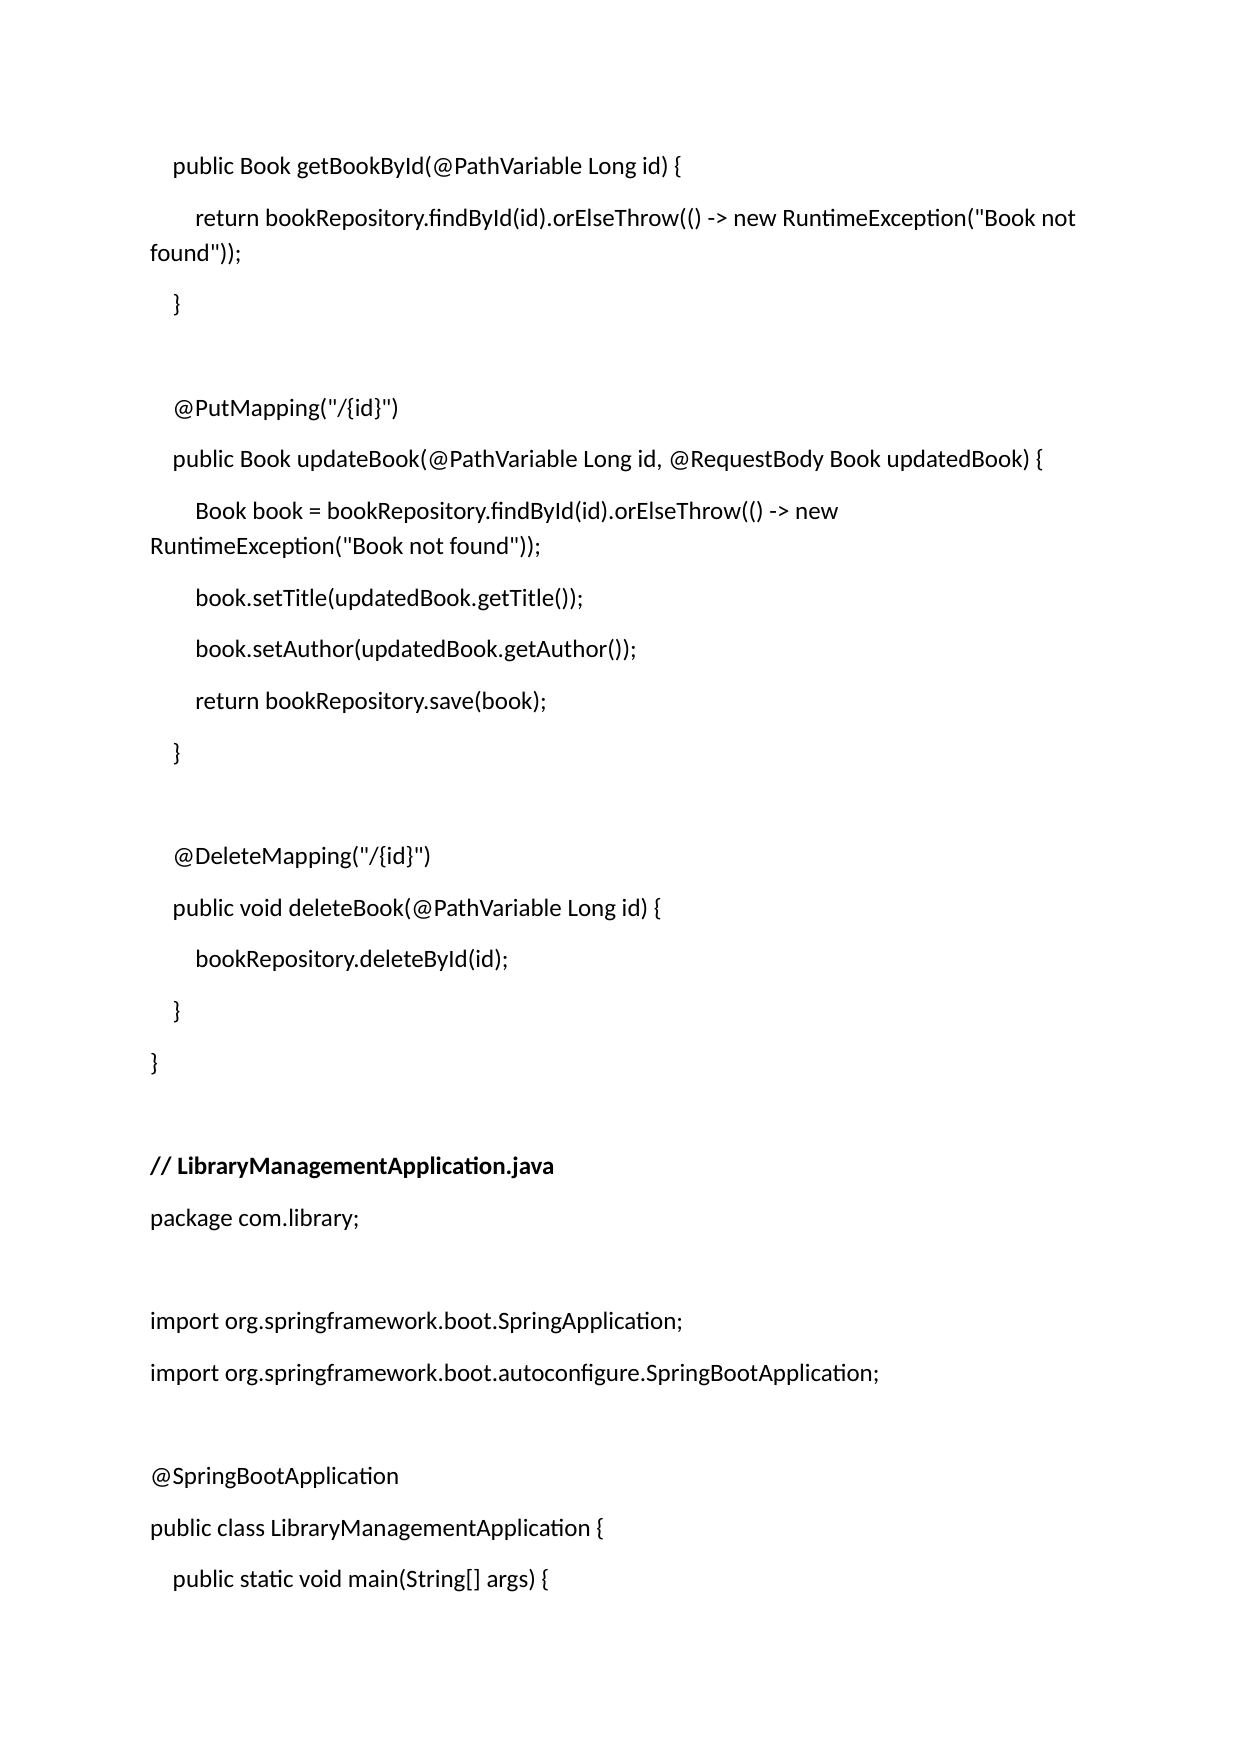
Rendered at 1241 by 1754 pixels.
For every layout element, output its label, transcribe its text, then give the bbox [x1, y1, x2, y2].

text @SpringBootApplication [150, 1460, 1090, 1491]
text book.setAuthor(updatedBook.getAuthor()); [150, 633, 1090, 664]
text return bookRepository.findById(id).orElseThrow(() -> new RuntimeException("Book not found")); [150, 202, 1090, 267]
text return bookRepository.save(book); [150, 685, 1090, 716]
text book.setTitle(updatedBook.getTitle()); [150, 582, 1090, 612]
text } [150, 288, 1090, 319]
text public static void main(String[] args) { [150, 1563, 1090, 1594]
text import org.springframework.boot.autoconfigure.SpringBootApplication; [150, 1357, 1090, 1387]
text Book book = bookRepository.findById(id).orElseThrow(() -> new RuntimeException("Book not found")); [150, 495, 1090, 561]
text bookRepository.deleteById(id); [150, 943, 1090, 974]
text @DeleteMapping("/{id}") [150, 840, 1090, 871]
text package com.library; [150, 1202, 1090, 1232]
text @PutMapping("/{id}") [150, 392, 1090, 422]
text public void deleteBook(@PathVariable Long id) { [150, 892, 1090, 922]
text // LibraryManagementApplication.java [150, 1150, 1090, 1181]
text public Book updateBook(@PathVariable Long id, @RequestBody Book updatedBook) { [150, 443, 1090, 474]
text public Book getBookById(@PathVariable Long id) { [150, 150, 1090, 181]
text } [150, 995, 1090, 1026]
text public class LibraryManagementApplication { [150, 1512, 1090, 1542]
text import org.springframework.boot.SpringApplication; [150, 1305, 1090, 1336]
text } [150, 1047, 1090, 1077]
text } [150, 737, 1090, 767]
